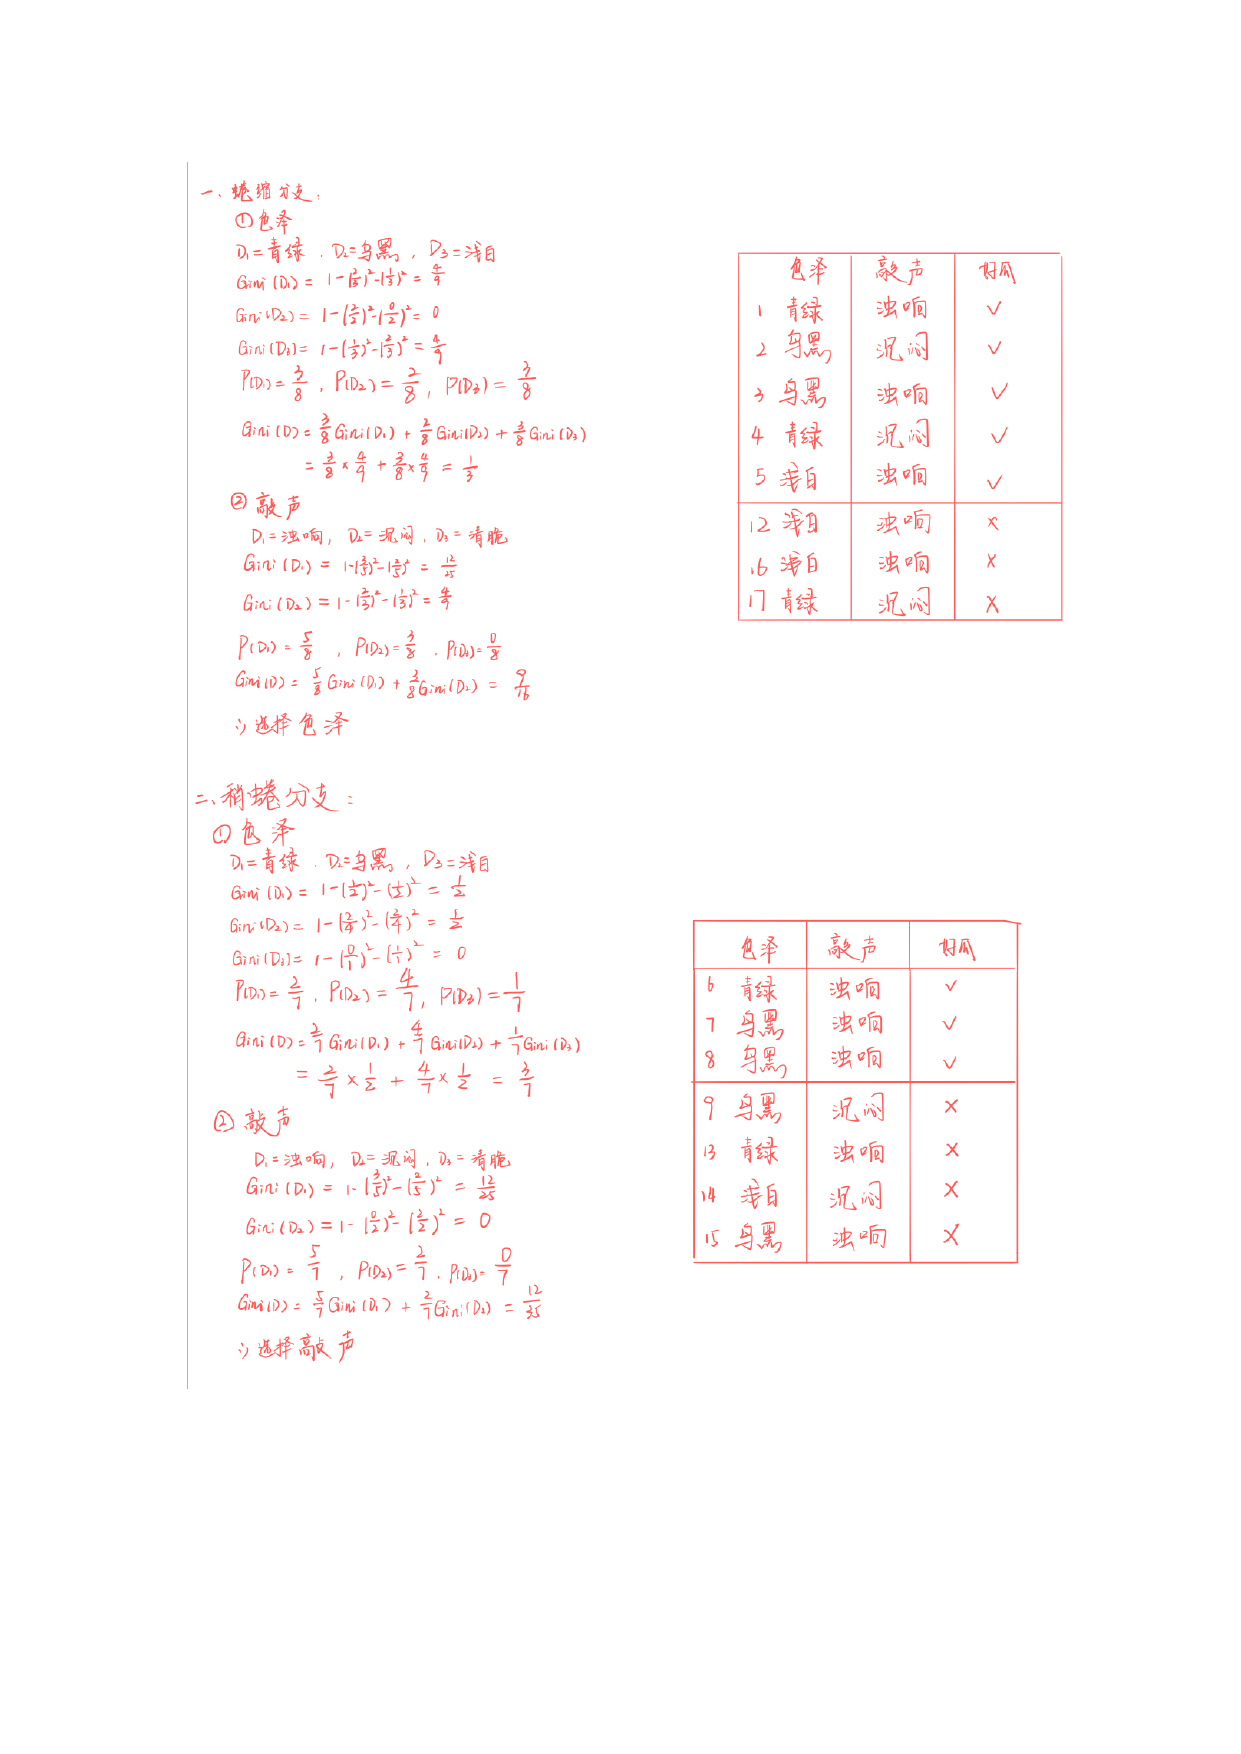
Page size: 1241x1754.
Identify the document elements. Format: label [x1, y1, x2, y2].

picture [187, 162, 1192, 1389]
